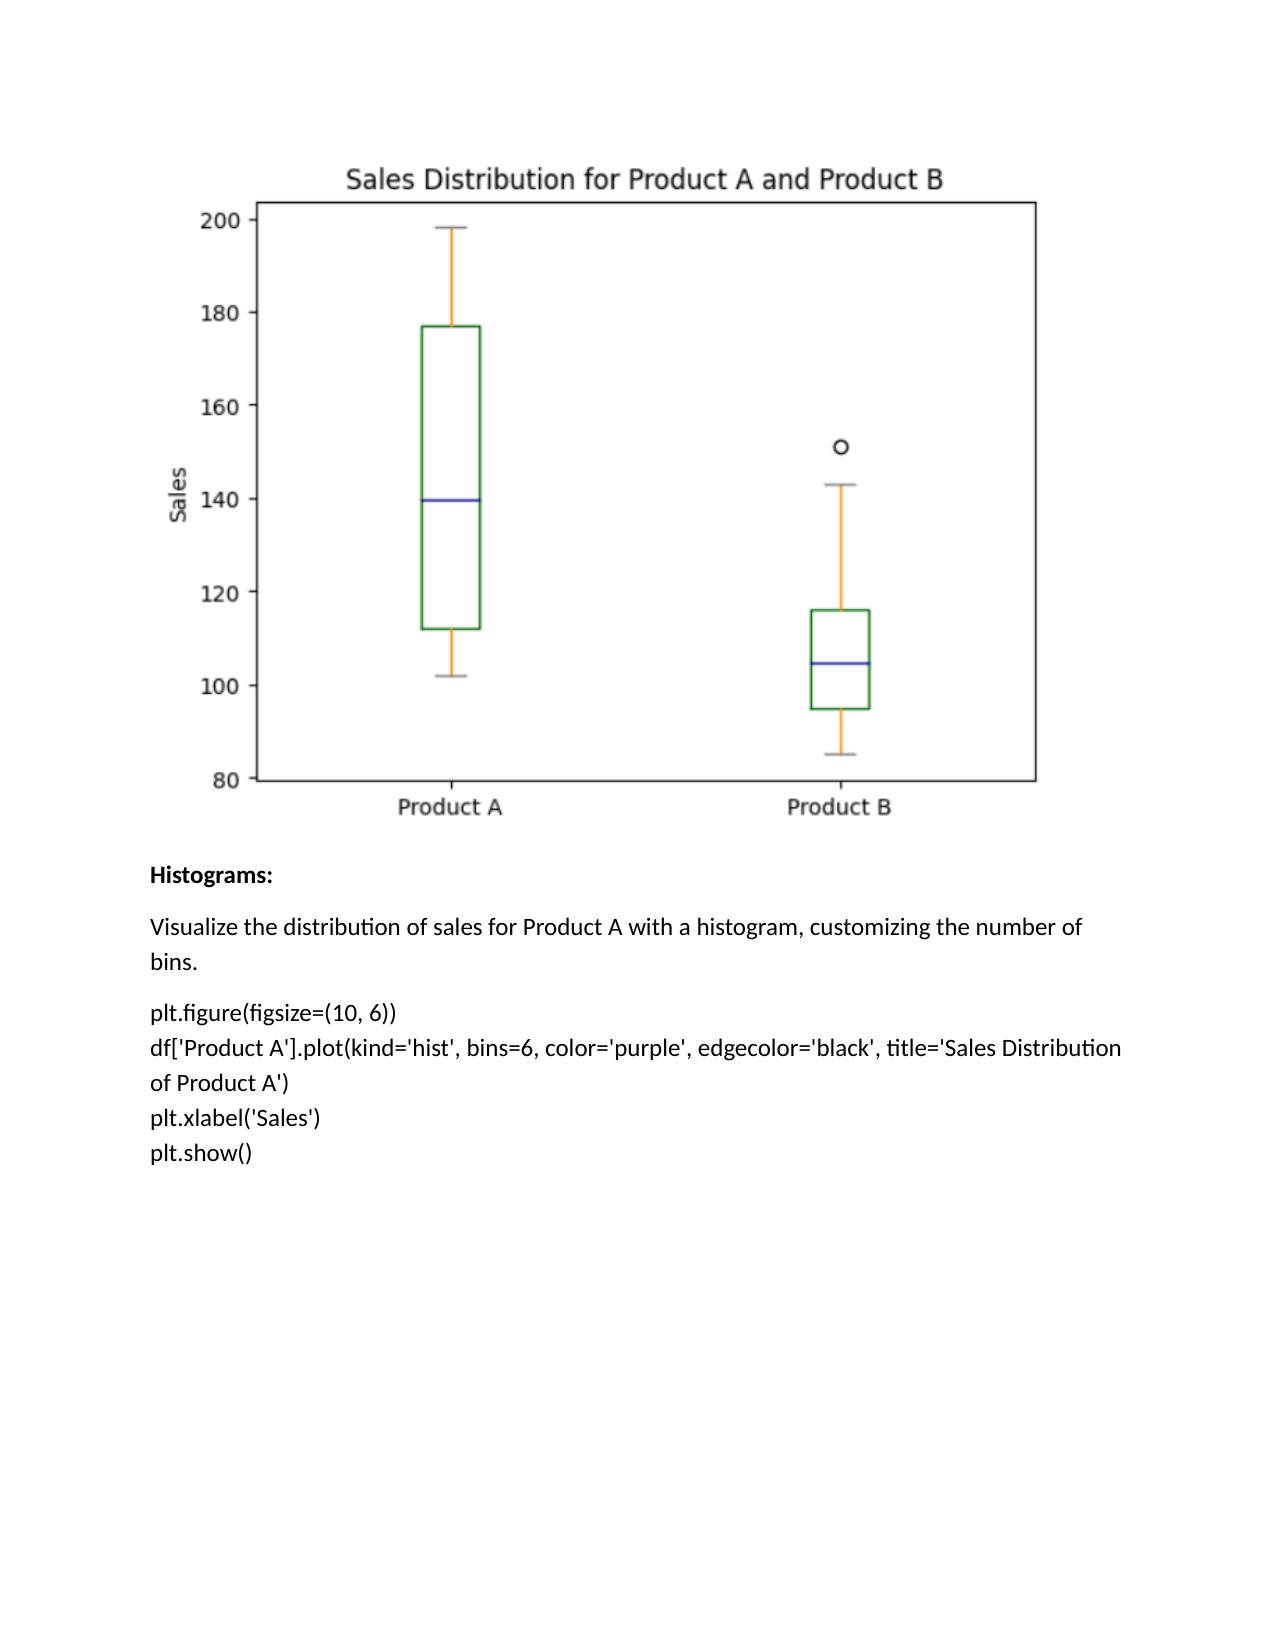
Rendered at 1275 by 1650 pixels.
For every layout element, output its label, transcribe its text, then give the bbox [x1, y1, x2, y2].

text Histograms: [150, 859, 1125, 890]
picture [150, 150, 1125, 838]
text plt.figure(figsize=(10, 6)) df['Product A'].plot(kind='hist', bins=6, color='purple', edgecolor='black', title='Sales Distribution of Product A') plt.xlabel('Sales') plt.show() [150, 997, 1125, 1168]
text Visualize the distribution of sales for Product A with a histogram, customizing the number of bins. [150, 911, 1125, 976]
